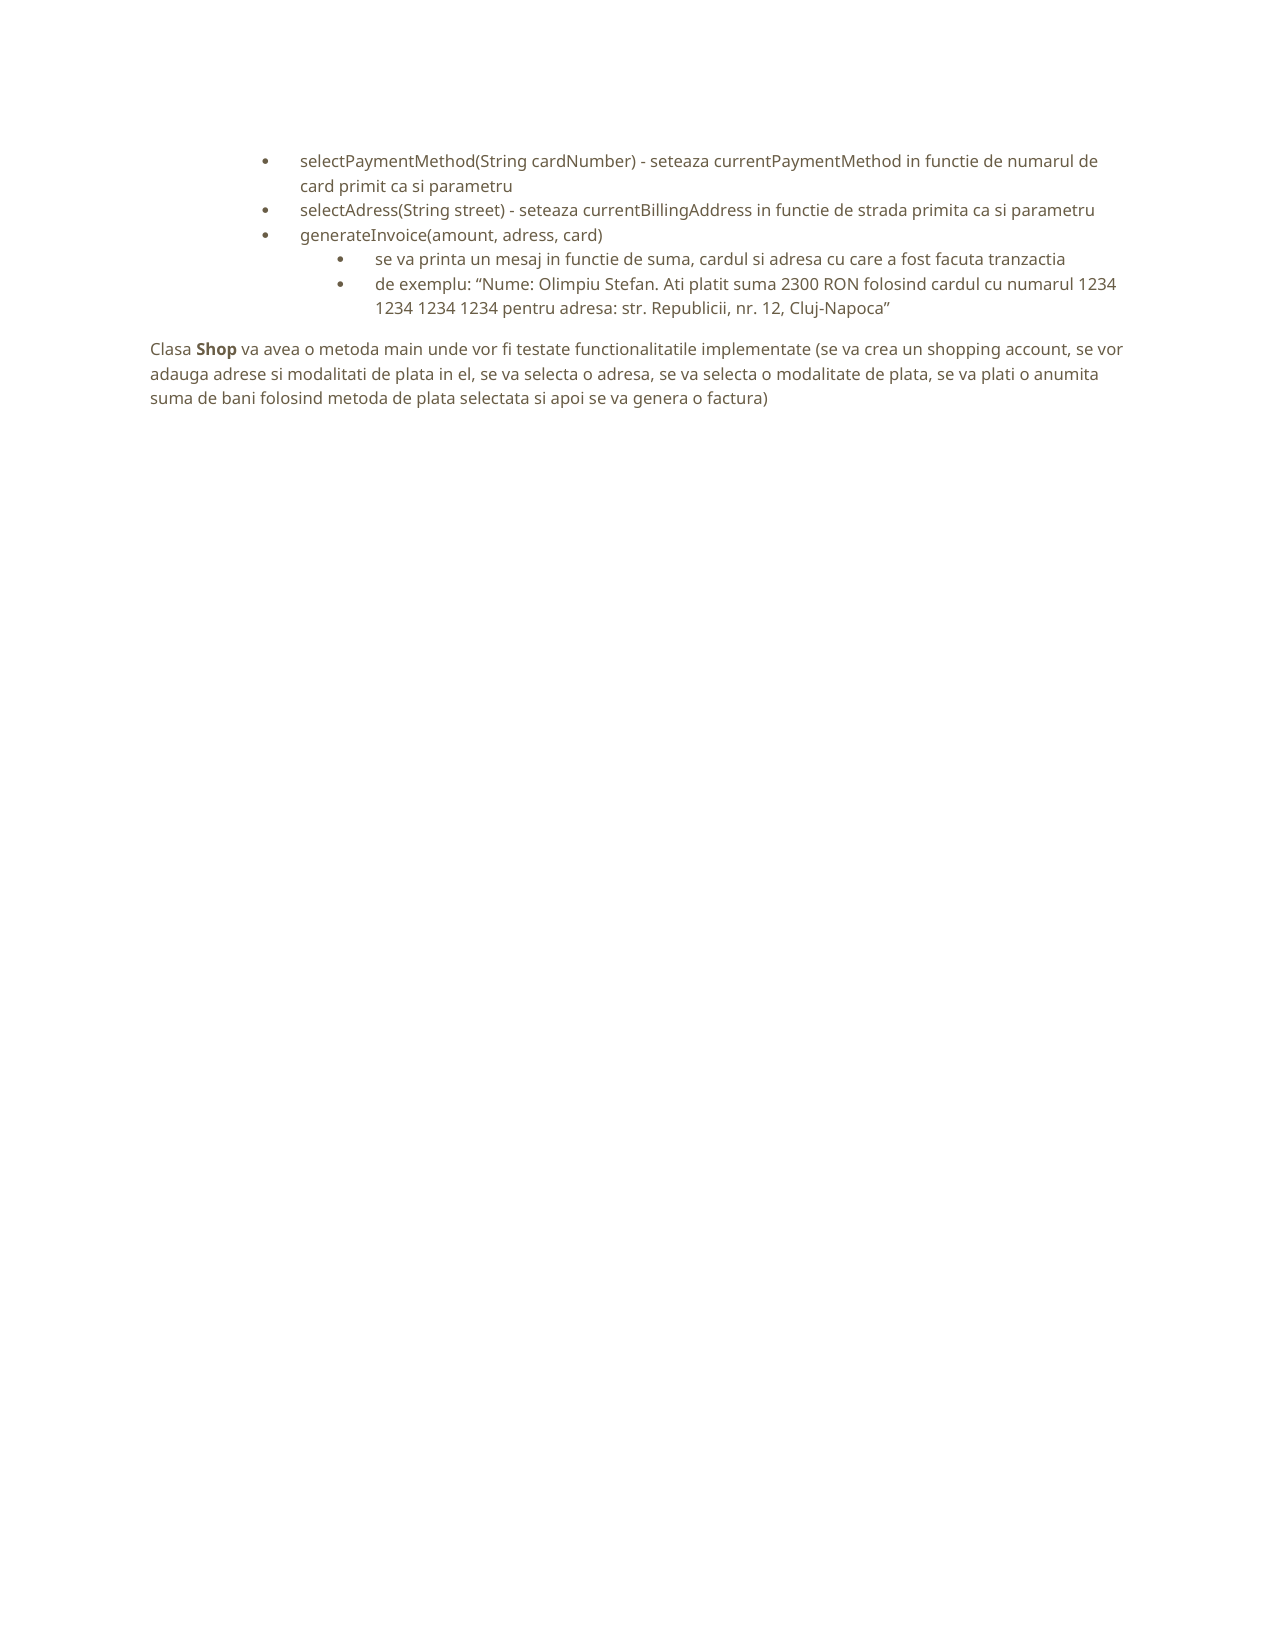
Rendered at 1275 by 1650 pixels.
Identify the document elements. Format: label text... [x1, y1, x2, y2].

list se va printa un mesaj in functie de suma, cardul si adresa cu care a fost facuta tranzactia [337, 248, 1125, 271]
list generateInvoice(amount, adress, card) [262, 223, 1125, 246]
list de exemplu: “Nume: Olimpiu Stefan. Ati platit suma 2300 RON folosind cardul cu numarul 1234 1234 1234 1234 pentru adresa: str. Republicii, nr. 12, Cluj-Napoca” [337, 272, 1125, 319]
list selectPaymentMethod(String cardNumber) - seteaza currentPaymentMethod in functie de numarul de card primit ca si parametru [262, 150, 1125, 197]
text Clasa Shop va avea o metoda main unde vor fi testate functionalitatile implementate (se va crea un shopping account, se vor adauga adrese si modalitati de plata in el, se va selecta o adresa, se va selecta o modalitate de plata, se va plati o anumita suma de bani folosind metoda de plata selectata si apoi se va genera o factura) [150, 338, 1125, 410]
list selectAdress(String street) - seteaza currentBillingAddress in functie de strada primita ca si parametru [262, 199, 1125, 222]
